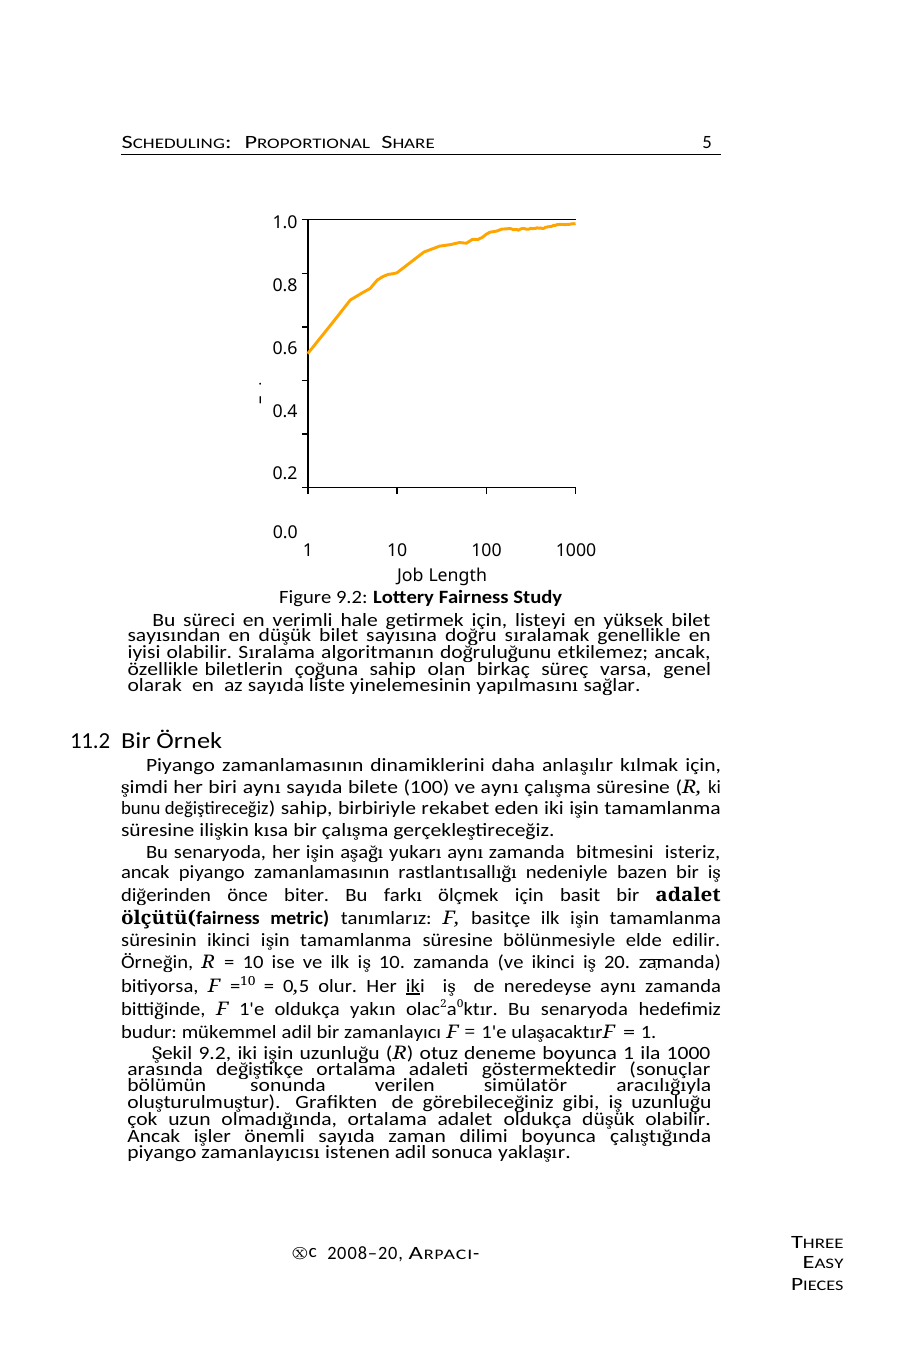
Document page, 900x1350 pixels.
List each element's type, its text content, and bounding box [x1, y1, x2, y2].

text Bu senaryoda, her işin aşağı yukarı aynı zamanda bitmesini isteriz, ancak piyango zamanlamasının rastlantısallığı nedeniyle bazen bir iş diğerinden önce biter. Bu farkı ölçmek için basit bir adalet ölçütü(fairness metric) tanımlarız: F, basitçe ilk işin tamamlanma süresinin ikinci işin tamamlanma süresine bölünmesiyle elde edilir. Örneğin, R = 10 ise ve ilk iş 10. zamanda (ve ikinci iş 20. zamanda) bitiyorsa, F =10 = 0,5 olur. Her iki iş de neredeyse aynı zamanda bittiğinde, F 1'e oldukça yakın olac2a0ktır. Bu senaryoda hedefimiz budur: mükemmel adil bir zamanlayıcı F = 1'e ulaşacaktırF = 1. [121, 842, 721, 1044]
text 0.6 [272, 335, 862, 359]
text 1 10 100 1000 [58, 542, 840, 560]
text 1.0 [272, 210, 862, 234]
text 0.0 [82, 523, 488, 542]
text Piyango zamanlamasının dinamiklerini daha anlaşılır kılmak için, şimdi her biri aynı sayıda bilete (100) ve aynı çalışma süresine (R, ki bunu değiştireceğiz) sahip, birbiriyle rekabet eden iki işin tamamlanma süresine ilişkin kısa bir çalışma gerçekleştireceğiz. [121, 755, 721, 841]
text Bu süreci en verimli hale getirmek için, listeyi en yüksek bilet sayısından en düşük bilet sayısına doğru sıralamak genellikle en iyisi olabilir. Sıralama algoritmanın doğruluğunu etkilemez; ancak, özellikle biletlerin çoğuna sahip olan birkaç süreç varsa, genel olarak en az sayıda liste yinelemesinin yapılmasını sağlar. [127, 613, 711, 696]
text 0.4 [272, 398, 862, 422]
subtitle Bir Örnek [70, 726, 862, 754]
text 0.2 [272, 461, 862, 485]
text 0.8 [272, 273, 862, 297]
text Job Length [126, 563, 757, 587]
text Figure 9.2: Lottery Fairness Study [279, 587, 862, 608]
text Şekil 9.2, iki işin uzunluğu (R) otuz deneme boyunca 1 ila 1000 arasında değiştikçe ortalama adaleti göstermektedir (sonuçlar bölümün sonunda verilen simülatör aracılığıyla oluşturulmuştur). Grafikten de görebileceğiniz gibi, iş uzunluğu çok uzun olmadığında, ortalama adalet oldukça düşük olabilir. Ancak işler önemli sayıda zaman dilimi boyunca çalıştığında piyango zamanlayıcısı istenen adil sonuca yaklaşır. [127, 1044, 711, 1164]
